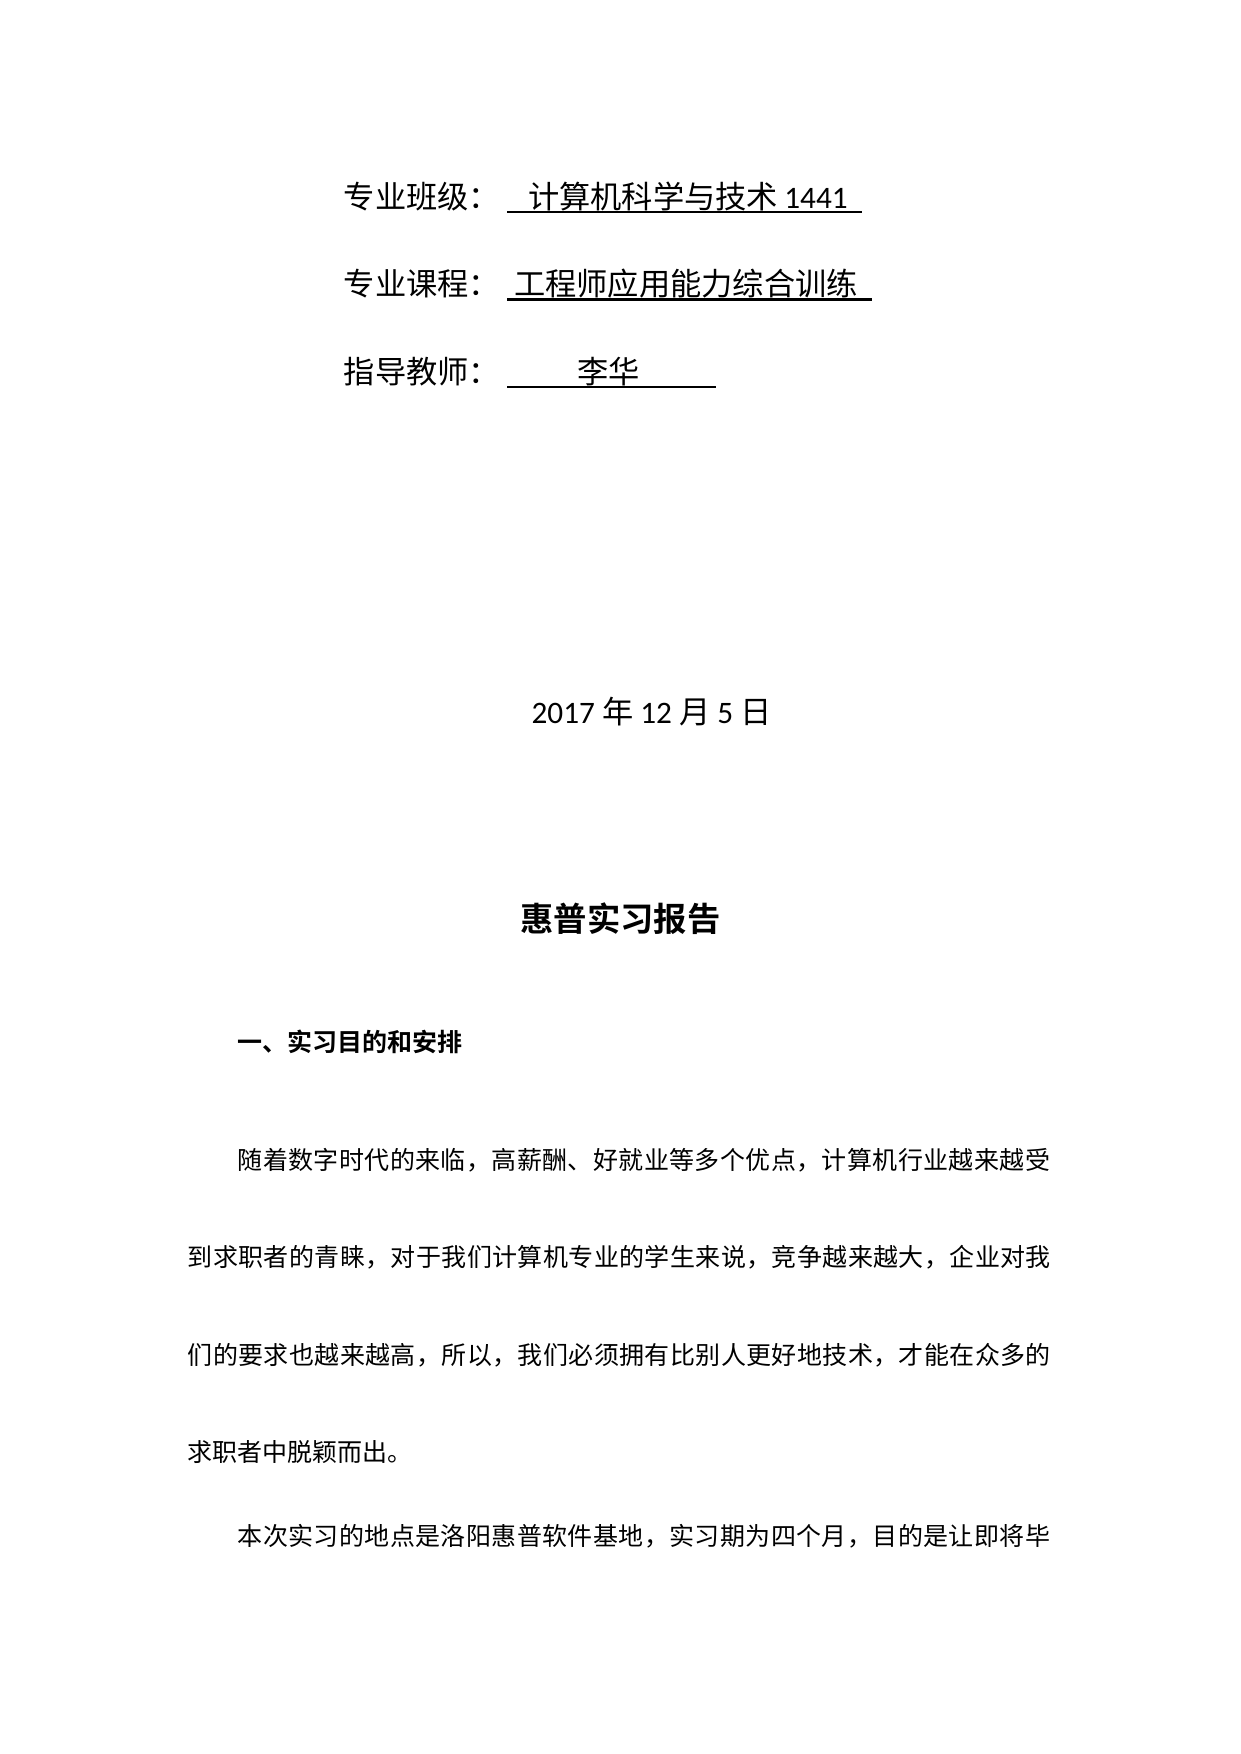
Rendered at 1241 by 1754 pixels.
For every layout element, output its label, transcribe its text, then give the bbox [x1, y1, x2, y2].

subtitle 惠普实习报告 [187, 884, 1053, 949]
text 随着数字时代的来临，高薪酬、好就业等多个优点，计算机行业越来越受到求职者的青睐，对于我们计算机专业的学生来说，竞争越来越大，企业对我们的要求也越来越高，所以，我们必须拥有比别人更好地技术，才能在众多的求职者中脱颖而出。 [187, 1126, 1053, 1483]
text 专业课程： 工程师应用能力综合训练 [187, 249, 1053, 314]
subtitle 实习目的和安排 [187, 1008, 1053, 1073]
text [187, 1502, 1053, 1567]
list 年 12 月 5 日 [187, 677, 1053, 742]
text 专业班级： 计算机科学与技术1441 [187, 162, 1053, 227]
text 指导教师： 李华 [187, 337, 1053, 402]
